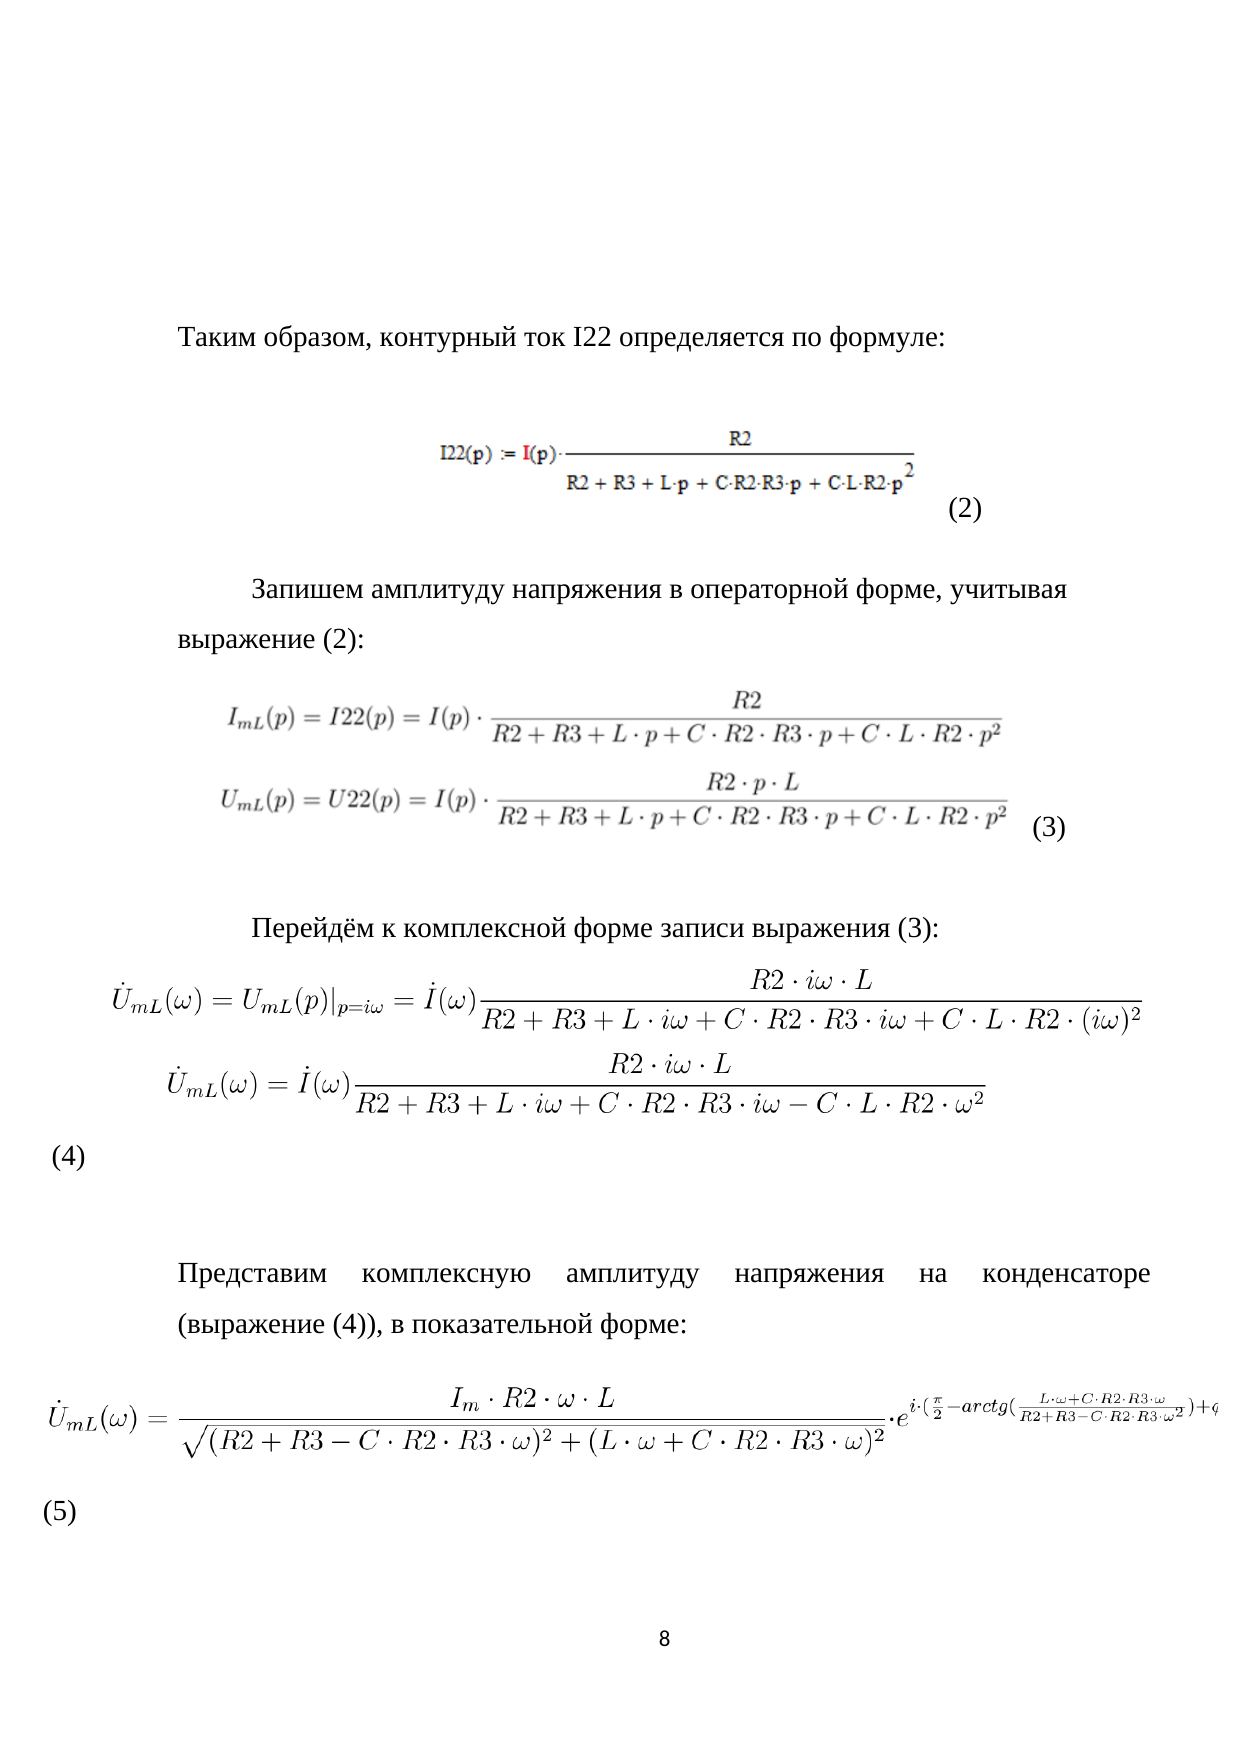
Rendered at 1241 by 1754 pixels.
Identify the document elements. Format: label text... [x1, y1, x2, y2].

picture [411, 378, 941, 518]
picture [110, 960, 1148, 1122]
text Перейдём к комплексной форме записи выражения (3): [177, 910, 1152, 943]
text Таким образом, контурный ток I22 определяется по формуле: [177, 319, 1152, 353]
text Представим комплексную амплитуду напряжения на конденсаторе (выражение (4)), в показательной форме: [177, 1256, 1152, 1339]
picture [42, 1371, 1219, 1476]
picture [177, 668, 1032, 837]
